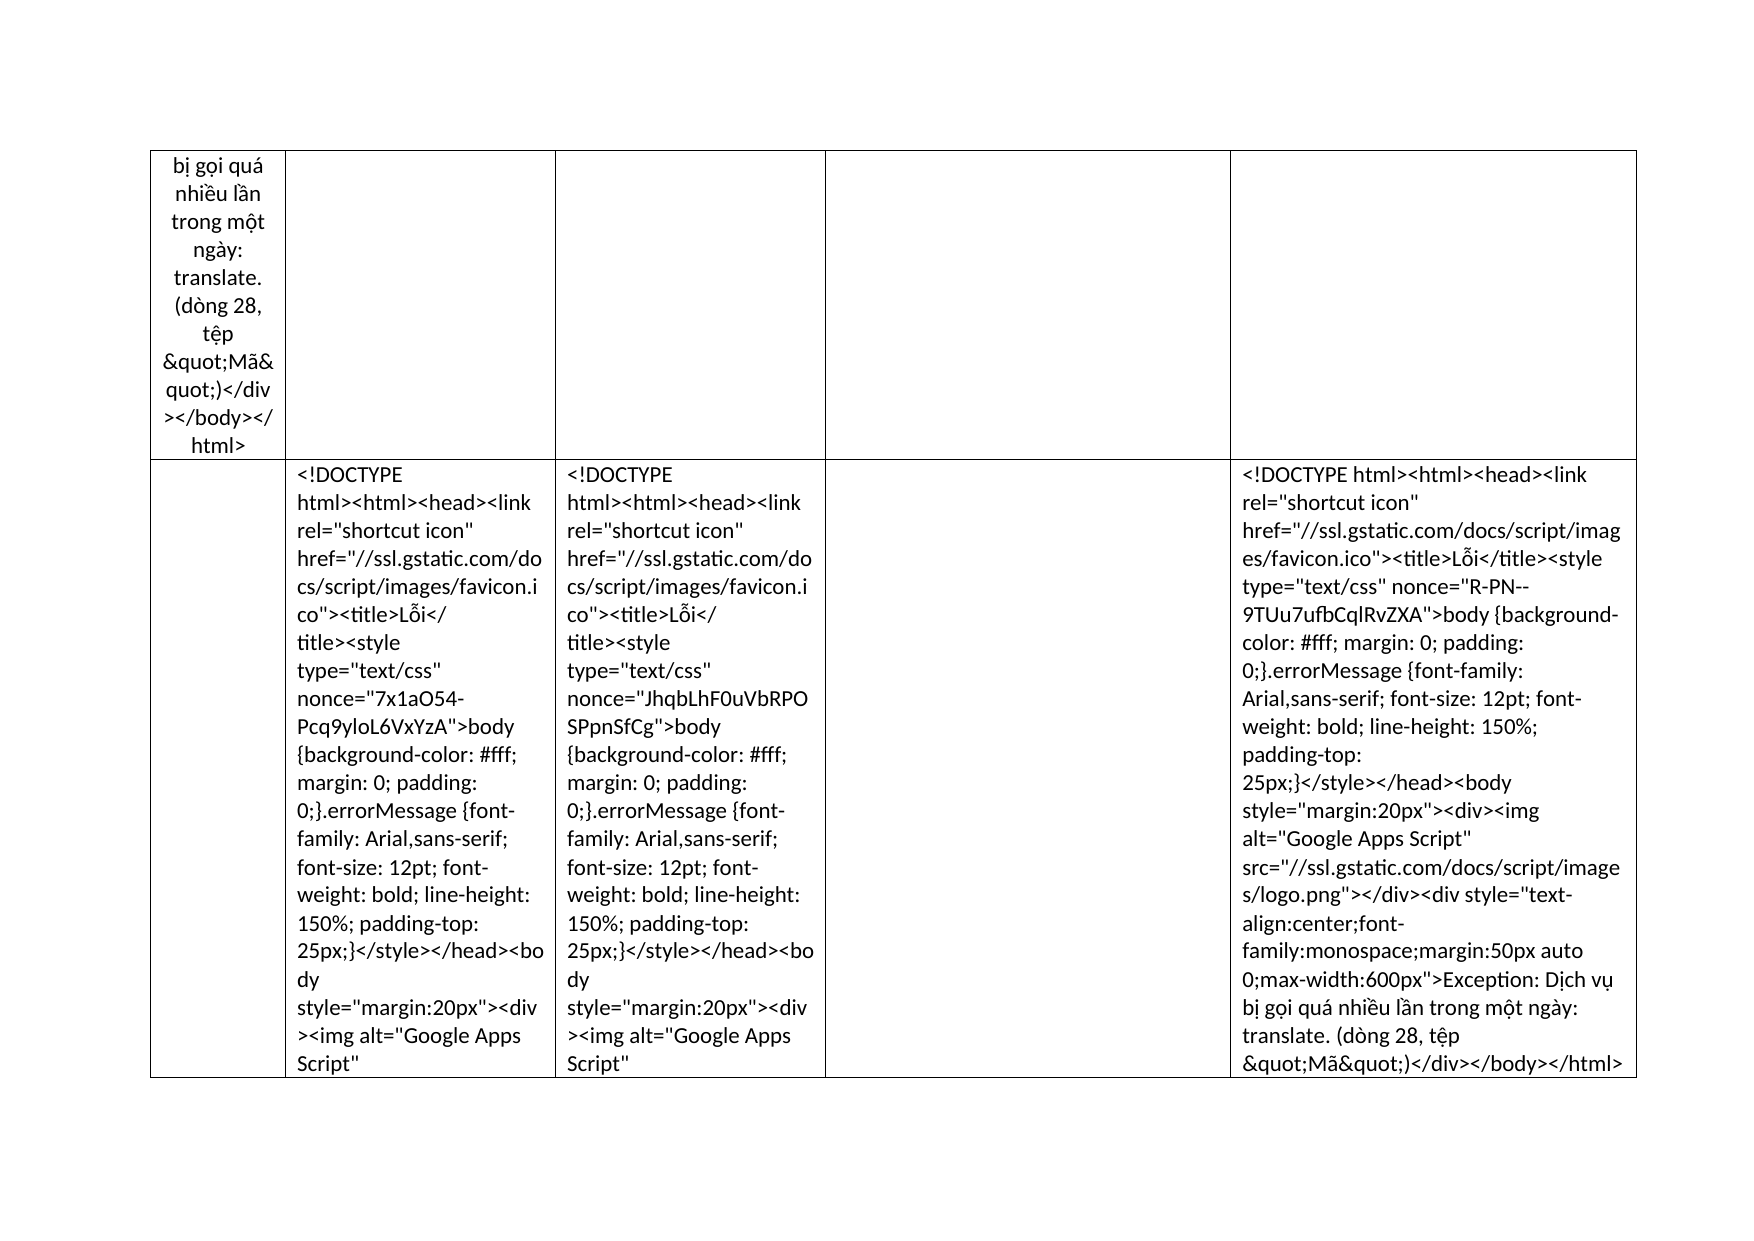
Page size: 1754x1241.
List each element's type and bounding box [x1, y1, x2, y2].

table_cell [826, 460, 1230, 1077]
table_cell [556, 151, 825, 459]
table_cell [151, 151, 285, 459]
table_cell [826, 151, 1230, 459]
table_cell [1231, 151, 1636, 459]
table_cell [151, 460, 285, 1077]
table_cell [556, 460, 825, 1077]
table_cell [286, 151, 555, 459]
table_cell [1231, 460, 1636, 1077]
table_cell [286, 460, 555, 1077]
